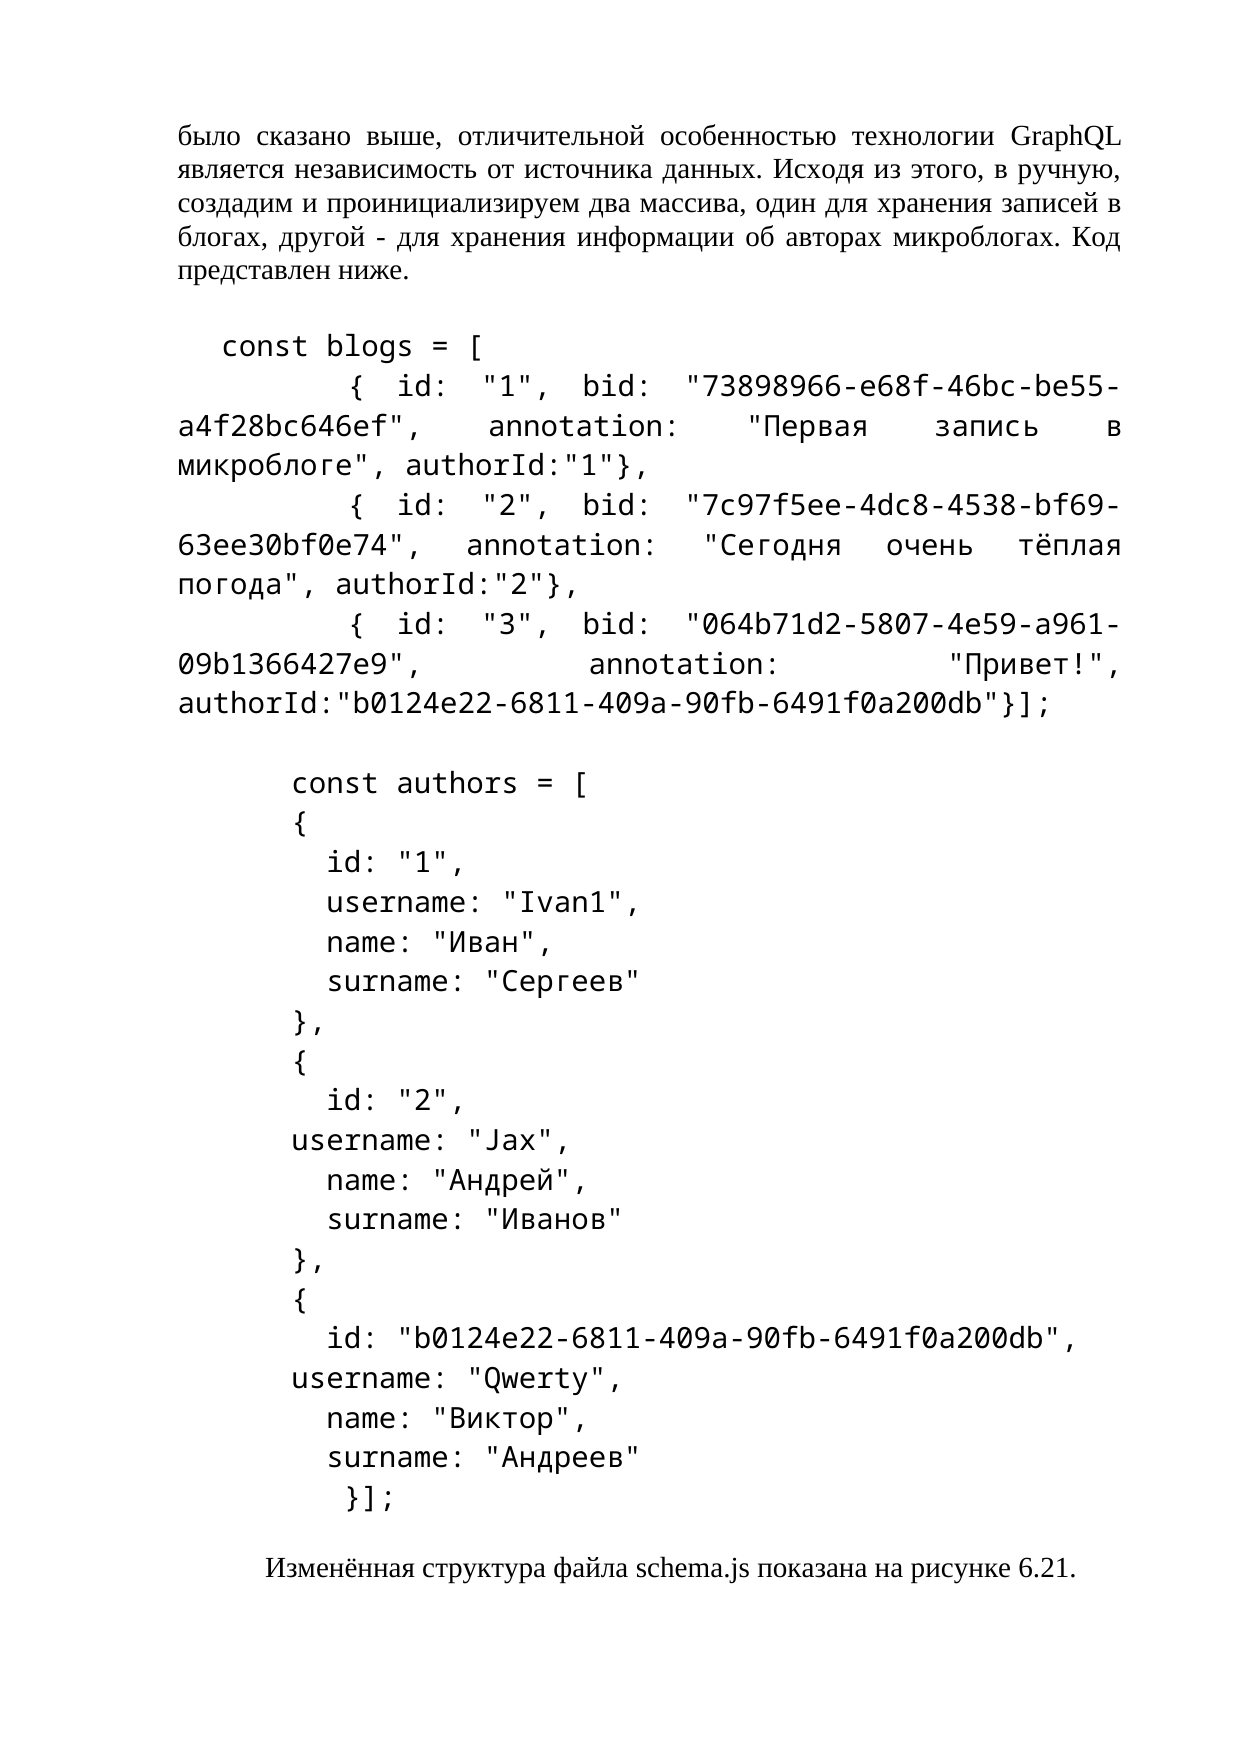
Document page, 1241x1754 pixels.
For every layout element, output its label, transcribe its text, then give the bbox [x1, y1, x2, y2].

text surname: "Сергеев" [177, 961, 1122, 1000]
text const authors = [ [177, 762, 1122, 802]
text id: "b0124e22-6811-409a-90fb-6491f0a200db", [177, 1318, 1122, 1357]
text name: "Виктор", [177, 1397, 1122, 1437]
text { id: "1", bid: "73898966-e68f-46bc-be55-a4f28bc646ef", annotation: "Первая запись в микроблоге", authorId:"1"}, [177, 365, 1122, 484]
text username: "Ivan1", [177, 881, 1122, 921]
text surname: "Иванов" [177, 1199, 1122, 1238]
text }]; [177, 1476, 1122, 1516]
text id: "2", [177, 1079, 1122, 1119]
text { id: "2", bid: "7c97f5ee-4dc8-4538-bf69-63ee30bf0e74", annotation: "Сегодня очень тёплая погода", authorId:"2"}, [177, 484, 1122, 603]
text { [177, 1278, 1122, 1318]
text id: "1", [177, 841, 1122, 881]
text { [177, 1040, 1122, 1079]
text }, [177, 1000, 1122, 1040]
text name: "Иван", [177, 921, 1122, 961]
text const blogs = [ [177, 326, 1122, 365]
text username: "Qwerty", [177, 1357, 1122, 1397]
text username: "Jax", [177, 1119, 1122, 1159]
text { [177, 802, 1122, 841]
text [177, 118, 1122, 286]
text }, [177, 1238, 1122, 1278]
text { id: "3", bid: "064b71d2-5807-4e59-a961-09b1366427e9", annotation: "Привет!", authorId:"b0124e22-6811-409a-90fb-6491f0a200db"}]; [177, 603, 1122, 722]
text surname: "Андреев" [177, 1437, 1122, 1476]
text name: "Андрей", [177, 1159, 1122, 1199]
text Изменённая структура файла schema.js показана на рисунке 6.21. [221, 1550, 1122, 1583]
